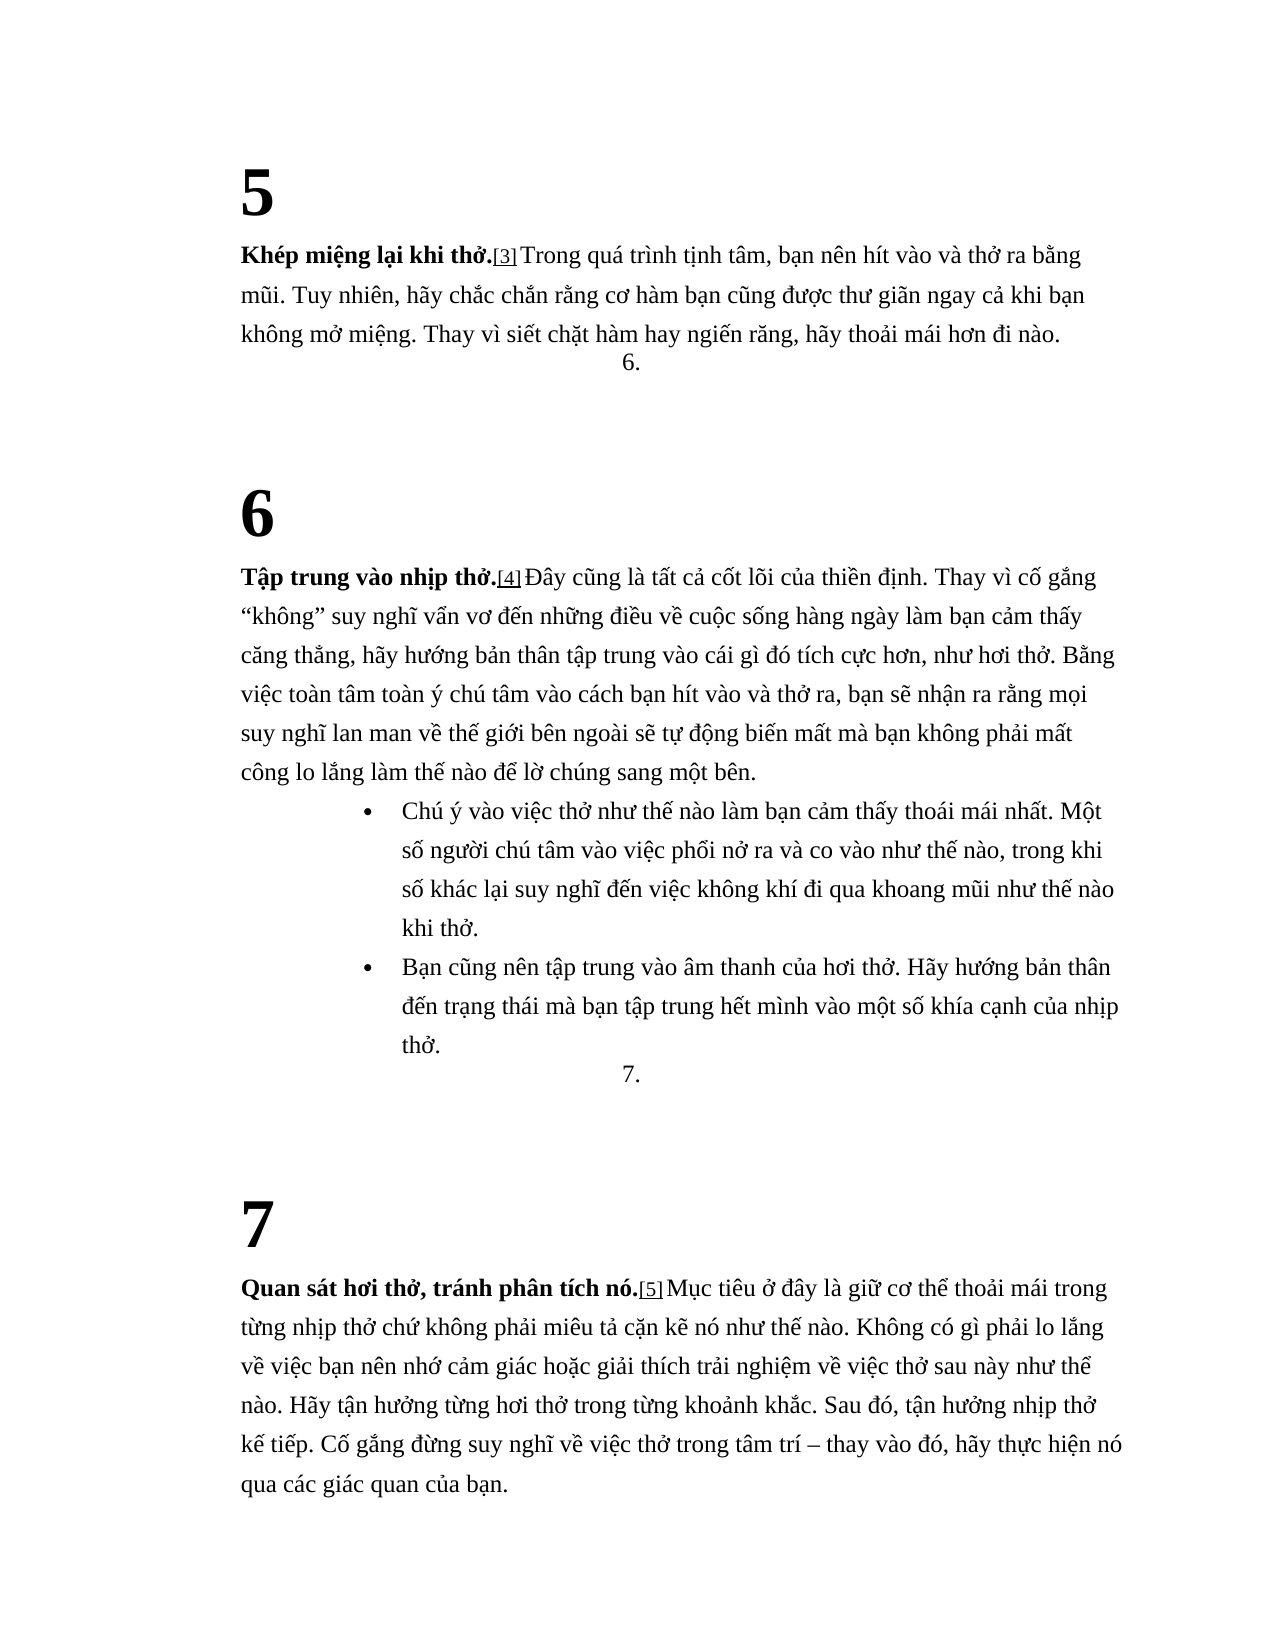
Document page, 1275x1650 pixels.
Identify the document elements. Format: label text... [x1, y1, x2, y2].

list Bạn cũng nên tập trung vào âm thanh của hơi thở. Hãy hướng bản thân đến trạng thái mà bạn tập trung hết mình vào một số khía cạnh của nhịp thở. [364, 942, 1125, 1059]
text Quan sát hơi thở, tránh phân tích nó.[5] Mục tiêu ở đây là giữ cơ thể thoải mái trong từng nhịp thở chứ không phải miêu tả cặn kẽ nó như thế nào. Không có gì phải lo lắng về việc bạn nên nhớ cảm giác hoặc giải thích trải nghiệm về việc thở sau này như thể nào. Hãy tận hưởng từng hơi thở trong từng khoảnh khắc. Sau đó, tận hưởng nhịp thở kế tiếp. Cố gắng đừng suy nghĩ về việc thở trong tâm trí – thay vào đó, hãy thực hiện nó qua các giác quan của bạn. [241, 1263, 1125, 1497]
text 7 [241, 1183, 1125, 1263]
text Khép miệng lại khi thở.[3] Trong quá trình tịnh tâm, bạn nên hít vào và thở ra bằng mũi. Tuy nhiên, hãy chắc chắn rằng cơ hàm bạn cũng được thư giãn ngay cả khi bạn không mở miệng. Thay vì siết chặt hàm hay ngiến răng, hãy thoải mái hơn đi nào. [241, 230, 1125, 347]
text Tập trung vào nhịp thở.[4] Đây cũng là tất cả cốt lõi của thiền định. Thay vì cố gắng “không” suy nghĩ vẩn vơ đến những điều về cuộc sống hàng ngày làm bạn cảm thấy căng thẳng, hãy hướng bản thân tập trung vào cái gì đó tích cực hơn, như hơi thở. Bằng việc toàn tâm toàn ý chú tâm vào cách bạn hít vào và thở ra, bạn sẽ nhận ra rằng mọi suy nghĩ lan man về thế giới bên ngoài sẽ tự động biến mất mà bạn không phải mất công lo lắng làm thế nào để lờ chúng sang một bên. [241, 551, 1125, 786]
list Chú ý vào việc thở như thế nào làm bạn cảm thấy thoái mái nhất. Một số người chú tâm vào việc phổi nở ra và co vào như thế nào, trong khi số khác lại suy nghĩ đến việc không khí đi qua khoang mũi như thế nào khi thở. [364, 786, 1125, 942]
text 5 [241, 150, 1125, 230]
text 6 [241, 471, 1125, 551]
